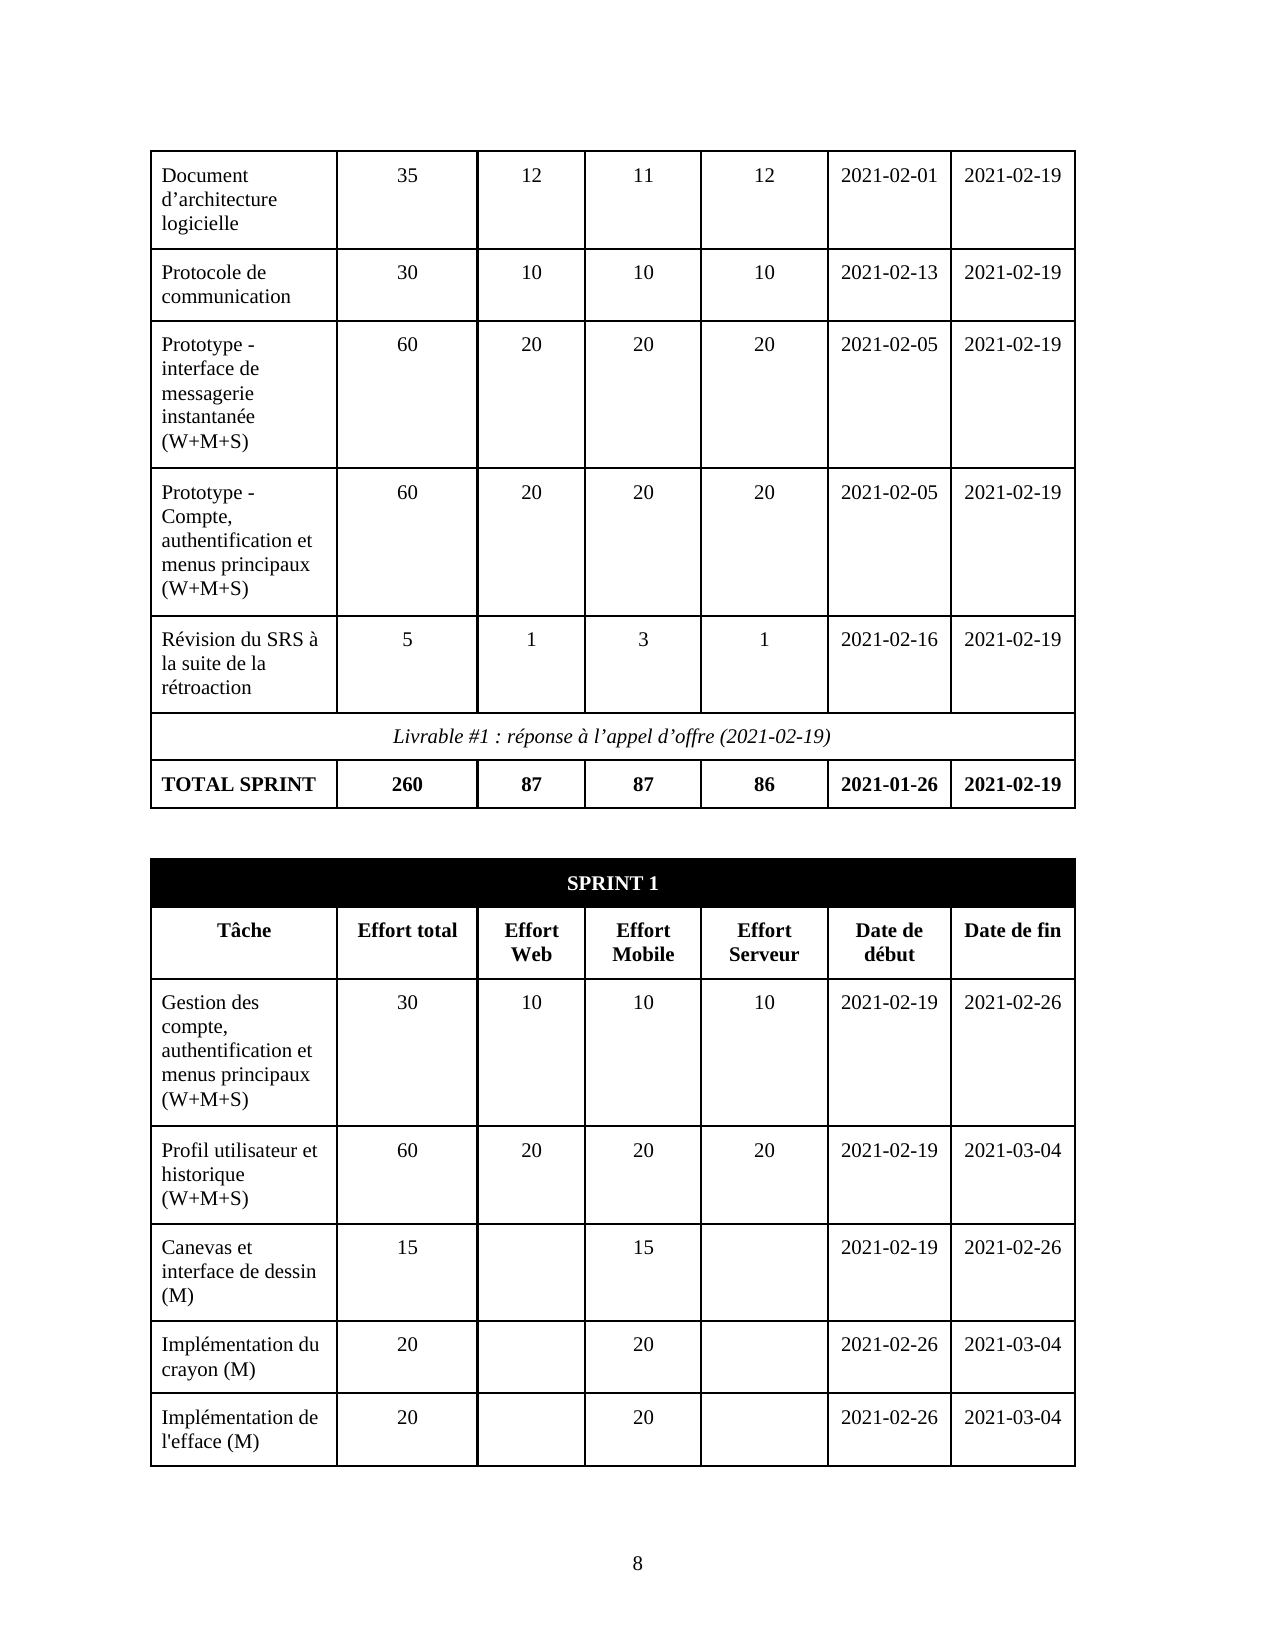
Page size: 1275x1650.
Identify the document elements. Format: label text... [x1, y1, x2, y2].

table_cell 2021-02-19 [829, 1225, 950, 1320]
table_cell Date de fin [952, 908, 1074, 978]
table_cell 2021-02-19 [952, 617, 1074, 712]
table_cell Implémentation du crayon (M) [152, 1322, 336, 1392]
table_cell 2021-02-16 [829, 617, 950, 712]
table_cell Canevas et interface de dessin (M) [152, 1225, 336, 1320]
table_header SPRINT 1 [152, 860, 1074, 905]
table_cell Date de début [829, 908, 950, 978]
table_cell 2021-02-19 [829, 980, 950, 1125]
table_cell 60 [338, 322, 476, 467]
table_cell 2021-02-26 [829, 1322, 950, 1392]
table_cell 20 [702, 1127, 827, 1222]
table_cell 2021-02-19 [952, 761, 1074, 807]
table_cell 2021-02-19 [952, 469, 1074, 614]
table_cell [479, 1394, 584, 1465]
table_cell 20 [338, 1322, 476, 1392]
table_cell 35 [338, 152, 476, 247]
table_cell 10 [702, 980, 827, 1125]
table_cell 60 [338, 469, 476, 614]
table_cell 2021-03-04 [952, 1127, 1074, 1222]
table_cell [479, 1322, 584, 1392]
table_cell 87 [479, 761, 584, 807]
table_cell Révision du SRS à la suite de la rétroaction [152, 617, 336, 712]
table_cell Document d’architecture logicielle [152, 152, 336, 247]
table_cell 10 [479, 250, 584, 320]
table_cell 3 [586, 617, 700, 712]
table_cell 60 [338, 1127, 476, 1222]
table_cell 20 [586, 322, 700, 467]
table_cell Profil utilisateur et historique (W+M+S) [152, 1127, 336, 1222]
table_cell Tâche [152, 908, 336, 978]
table_cell 12 [479, 152, 584, 247]
table_cell 20 [586, 469, 700, 614]
table_cell Protocole de communication [152, 250, 336, 320]
table_cell 2021-02-26 [952, 980, 1074, 1125]
table_cell 20 [586, 1127, 700, 1222]
table_cell 12 [702, 152, 827, 247]
table_cell Prototype - interface de messagerie instantanée (W+M+S) [152, 322, 336, 467]
table_cell Effort Mobile [586, 908, 700, 978]
table_cell 15 [586, 1225, 700, 1320]
table_cell 2021-02-05 [829, 469, 950, 614]
table_cell Livrable #1 : réponse à l’appel d’offre (2021-02-19) [152, 714, 1074, 759]
table_cell [702, 1394, 827, 1465]
table_cell 20 [479, 1127, 584, 1222]
table_cell 20 [702, 469, 827, 614]
table_cell 2021-02-01 [829, 152, 950, 247]
table_cell Implémentation de l'efface (M) [152, 1394, 336, 1465]
table_cell 30 [338, 250, 476, 320]
table_cell 10 [586, 250, 700, 320]
table_cell 2021-02-19 [952, 250, 1074, 320]
table_cell 1 [702, 617, 827, 712]
table_cell Gestion des compte, authentification et menus principaux (W+M+S) [152, 980, 336, 1125]
table_cell 2021-02-13 [829, 250, 950, 320]
table_cell [702, 1225, 827, 1320]
table_cell Prototype - Compte, authentification et menus principaux (W+M+S) [152, 469, 336, 614]
table_cell 11 [586, 152, 700, 247]
table_cell 10 [702, 250, 827, 320]
table_cell 20 [586, 1394, 700, 1465]
table_cell 15 [338, 1225, 476, 1320]
table_cell 5 [338, 617, 476, 712]
table_cell 20 [586, 1322, 700, 1392]
table_cell 20 [479, 469, 584, 614]
table_cell 2021-03-04 [952, 1322, 1074, 1392]
table_cell [702, 1322, 827, 1392]
table_cell 2021-01-26 [829, 761, 950, 807]
table_cell Effort Serveur [702, 908, 827, 978]
table_cell Effort total [338, 908, 476, 978]
table_cell TOTAL SPRINT [152, 761, 336, 807]
table_cell 20 [702, 322, 827, 467]
table_cell 2021-02-05 [829, 322, 950, 467]
table_cell 2021-02-26 [952, 1225, 1074, 1320]
table_cell 20 [479, 322, 584, 467]
table_cell 30 [338, 980, 476, 1125]
table_cell 86 [702, 761, 827, 807]
table_cell 2021-02-19 [952, 322, 1074, 467]
table_cell 2021-02-26 [829, 1394, 950, 1465]
table_cell Effort Web [479, 908, 584, 978]
table_cell 10 [479, 980, 584, 1125]
table_cell 2021-02-19 [829, 1127, 950, 1222]
table_cell 87 [586, 761, 700, 807]
table_cell 260 [338, 761, 476, 807]
table_cell [479, 1225, 584, 1320]
table_cell 10 [586, 980, 700, 1125]
table_cell 20 [338, 1394, 476, 1465]
table_cell 2021-03-04 [952, 1394, 1074, 1465]
table_cell 2021-02-19 [952, 152, 1074, 247]
table_cell 1 [479, 617, 584, 712]
